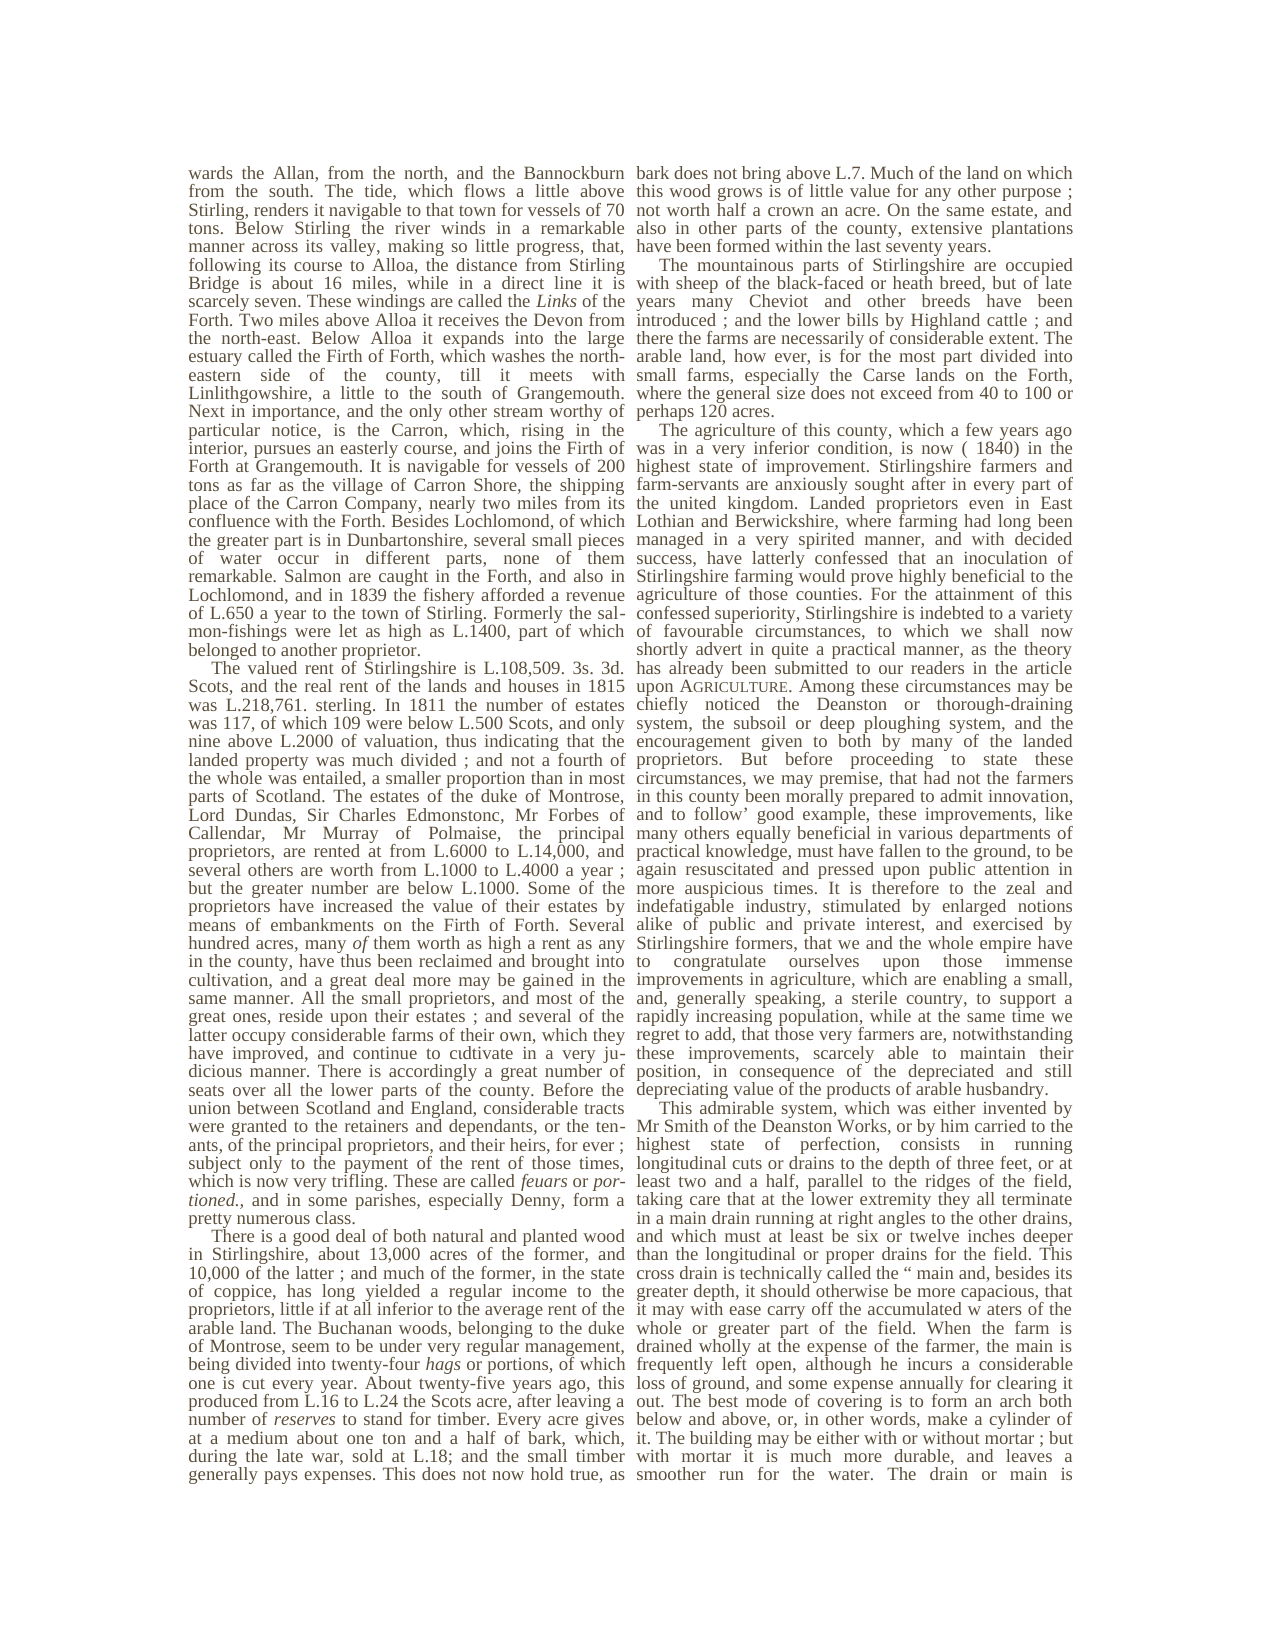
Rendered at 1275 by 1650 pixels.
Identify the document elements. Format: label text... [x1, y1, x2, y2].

text wards the Allan, from the north, and the Bannockburn from the south. The tide, which flows a little above Stirling, renders it navigable to that town for vessels of 70 tons. Below Stirling the river winds in a remarkable manner across its valley, making so little progress, that, following its course to Alloa, the distance from Stirling Bridge is about 16 miles, while in a direct line it is scarcely seven. These windings are called the Links of the Forth. Two miles above Alloa it receives the Devon from the north-east. Below Alloa it expands into the large estuary called the Firth of Forth, which washes the north-eastern side of the county, till it meets with Linlithgowshire, a little to the south of Grangemouth. Next in importance, and the only other stream worthy of particular notice, is the Carron, which, rising in the interior, pursues an easterly course, and joins the Firth of Forth at Grangemouth. It is navigable for vessels of 200 tons as far as the village of Carron Shore, the shipping place of the Carron Company, nearly two miles from its confluence with the Forth. Besides Lochlomond, of which the greater part is in Dunbartonshire, several small pieces of water occur in different parts, none of them remarkable. Salmon are caught in the Forth, and also in Lochlomond, and in 1839 the fishery afforded a revenue of L.650 a year to the town of Stirling. Formerly the salmon-fishings were let as high as L.1400, part of which belonged to another proprietor. [188, 165, 626, 660]
text The valued rent of Stirlingshire is L.108,509. 3s. 3d. Scots, and the real rent of the lands and houses in 1815 was L.218,761. sterling. In 1811 the number of estates was 117, of which 109 were below L.500 Scots, and only nine above L.2000 of valuation, thus indicating that the landed property was much divided ; and not a fourth of the whole was entailed, a smaller proportion than in most parts of Scotland. The estates of the duke of Montrose, Lord Dundas, Sir Charles Edmonstonc, Mr Forbes of Callendar, Mr Murray of Polmaise, the principal proprietors, are rented at from L.6000 to L.14,000, and several others are worth from L.1000 to L.4000 a year ; but the greater number are below L.1000. Some of the proprietors have increased the value of their estates by means of embankments on the Firth of Forth. Several hundred acres, many of them worth as high a rent as any in the county, have thus been reclaimed and brought into cultivation, and a great deal more may be gained in the same manner. All the small proprietors, and most of the great ones, reside upon their estates ; and several of the latter occupy considerable farms of their own, which they have improved, and continue to cιdtivate in a very judicious manner. There is accordingly a great number of seats over all the lower parts of the county. Before the union between Scotland and England, considerable tracts were granted to the retainers and dependants, or the tenants, of the principal proprietors, and their heirs, for ever ; subject only to the payment of the rent of those times, which is now very trifling. These are called feuars or portioned., and in some parishes, especially Denny, form a pretty numerous class. [188, 660, 626, 1228]
text There is a good deal of both natural and planted wood in Stirlingshire, about 13,000 acres of the former, and 10,000 of the latter ; and much of the former, in the state of coppice, has long yielded a regular income to the proprietors, little if at all inferior to the average rent of the arable land. The Buchanan woods, belonging to the duke of Montrose, seem to be under very regular management, being divided into twenty-four hags or portions, of which one is cut every year. About twenty-five years ago, this produced from L.16 to L.24 the Scots acre, after leaving a number of reserves to stand for timber. Every acre gives at a medium about one ton and a half of bark, which, during the late war, sold at L.18; and the small timber generally pays expenses. This does not now hold true, as bark does not bring above L.7. Much of the land on which this wood grows is of little value for any other purpose ; not worth half a crown an acre. On the same estate, and also in other parts of the county, extensive plantations have been formed within the last seventy years. [188, 1228, 626, 1485]
text The agriculture of this county, which a few years ago was in a very inferior condition, is now ( 1840) in the highest state of improvement. Stirlingshire farmers and farm-servants are anxiously sought after in every part of the united kingdom. Landed proprietors even in East Lothian and Berwickshire, where farming had long been managed in a very spirited manner, and with decided success, have latterly confessed that an inoculation of Stirlingshire farming would prove highly beneficial to the agriculture of those counties. For the attainment of this confessed superiority, Stirlingshire is indebted to a variety of favourable circumstances, to which we shall now shortly advert in quite a practical manner, as the theory has already been submitted to our readers in the article upon Agriculture. Among these circumstances may be chiefly noticed the Deanston or thorough-draining system, the subsoil or deep ploughing system, and the encouragement given to both by many of the landed proprietors. But before proceeding to state these circumstances, we may premise, that had not the farmers in this county been morally prepared to admit innovation, and to follow’ good example, these improvements, like many others equally beneficial in various departments of practical knowledge, must have fallen to the ground, to be again resuscitated and pressed upon public attention in more auspicious times. It is therefore to the zeal and indefatigable industry, stimulated by enlarged notions alike of public and private interest, and exercised by Stirlingshire formers, that we and the whole empire have to congratulate ourselves upon those immense improvements in agriculture, which are enabling a small, and, generally speaking, a sterile country, to support a rapidly increasing population, while at the same time we regret to add, that those very farmers are, notwithstanding these improvements, scarcely able to maintain their position, in consequence of the depreciated and still depreciating value of the products of arable husbandry. [636, 422, 1073, 1100]
text The mountainous parts of Stirlingshire are occupied with sheep of the black-faced or heath breed, but of late years many Cheviot and other breeds have been introduced ; and the lower bills by Highland cattle ; and there the farms are necessarily of considerable extent. The arable land, how ever, is for the most part divided into small farms, especially the Carse lands on the Forth, where the general size does not exceed from 40 to 100 or perhaps 120 acres. [636, 257, 1073, 422]
